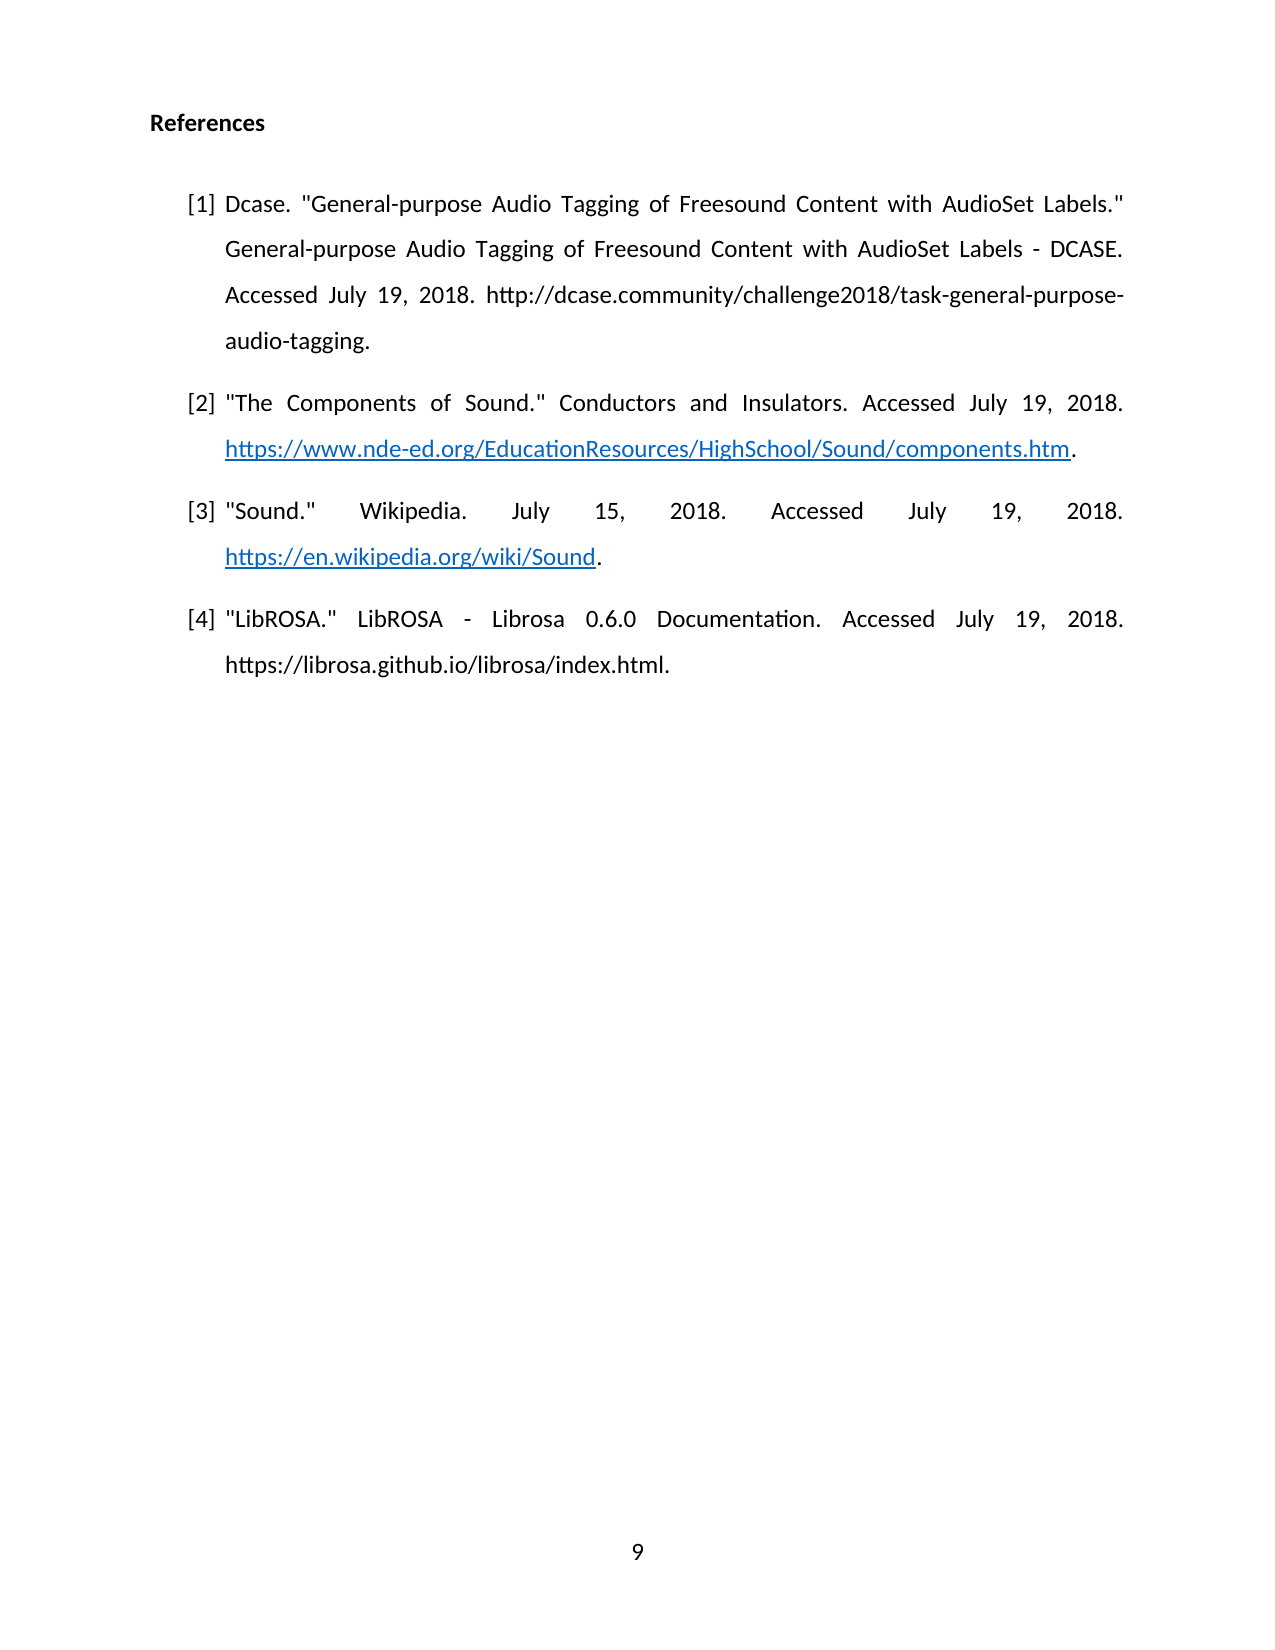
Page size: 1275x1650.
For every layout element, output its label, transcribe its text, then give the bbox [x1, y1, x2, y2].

subtitle References [150, 108, 1125, 138]
list "Sound." Wikipedia. July 15, 2018. Accessed July 19, 2018. https://en.wikipedia.org/wiki/Sound. [187, 495, 1125, 572]
list Dcase. "General-purpose Audio Tagging of Freesound Content with AudioSet Labels." General-purpose Audio Tagging of Freesound Content with AudioSet Labels - DCASE. Accessed July 19, 2018. http://dcase.community/challenge2018/task-general-purpose-audio-tagging. [187, 188, 1125, 355]
list "LibROSA." LibROSA - Librosa 0.6.0 Documentation. Accessed July 19, 2018. https://librosa.github.io/librosa/index.html. [187, 603, 1125, 680]
list "The Components of Sound." Conductors and Insulators. Accessed July 19, 2018. https://www.nde-ed.org/EducationResources/HighSchool/Sound/components.htm. [187, 387, 1125, 463]
